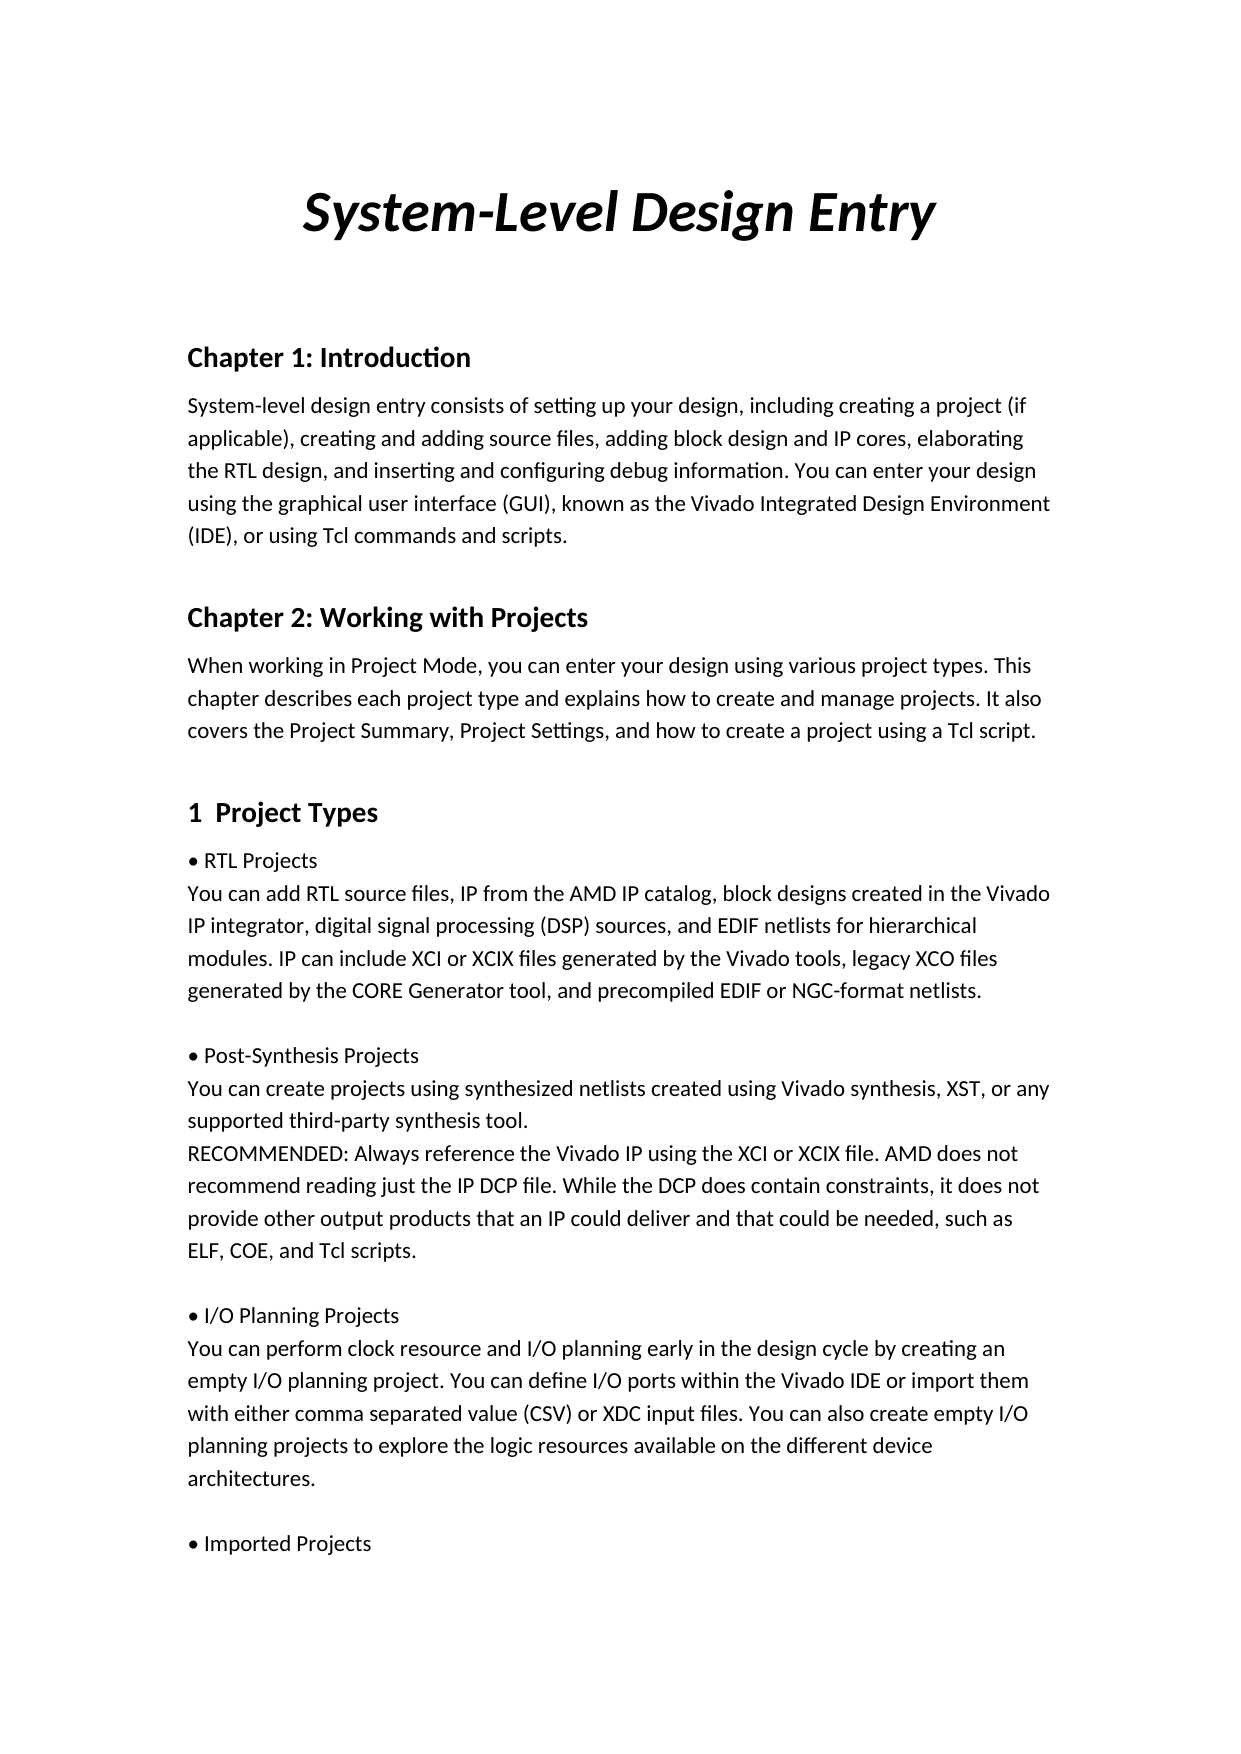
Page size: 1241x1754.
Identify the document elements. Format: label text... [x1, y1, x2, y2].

text supported third-party synthesis tool. [187, 1104, 1053, 1137]
text System-Level Design Entry [187, 162, 1053, 259]
text RECOMMENDED: Always reference the Vivado IP using the XCI or XCIX file. AMD does not recommend reading just the IP DCP file. While the DCP does contain constraints, it does not provide other output products that an IP could deliver and that could be needed, such as ELF, COE, and Tcl scripts. [187, 1137, 1053, 1267]
text System-level design entry consists of setting up your design, including creating a project (if applicable), creating and adding source files, adding block design and IP cores, elaborating the RTL design, and inserting and configuring debug information. You can enter your design using the graphical user interface (GUI), known as the Vivado Integrated Design Environment (IDE), or using Tcl commands and scripts. [187, 389, 1053, 552]
text You can add RTL source files, IP from the AMD IP catalog, block designs created in the Vivado IP integrator, digital signal processing (DSP) sources, and EDIF netlists for hierarchical modules. IP can include XCI or XCIX files generated by the Vivado tools, legacy XCO files generated by the CORE Generator tool, and precompiled EDIF or NGC-format netlists. [187, 877, 1053, 1007]
text Chapter 2: Working with Projects [187, 584, 1053, 649]
text covers the Project Summary, Project Settings, and how to create a project using a Tcl script. [187, 714, 1053, 747]
text Chapter 1: Introduction [187, 324, 1053, 389]
text chapter describes each project type and explains how to create and manage projects. It also [187, 682, 1053, 714]
text When working in Project Mode, you can enter your design using various project types. This [187, 649, 1053, 682]
text • Post-Synthesis Projects [187, 1039, 1053, 1072]
text • RTL Projects [187, 844, 1053, 877]
text You can perform clock resource and I/O planning early in the design cycle by creating an empty I/O planning project. You can define I/O ports within the Vivado IDE or import them with either comma separated value (CSV) or XDC input files. You can also create empty I/O planning projects to explore the logic resources available on the different device architectures. [187, 1332, 1053, 1494]
text You can create projects using synthesized netlists created using Vivado synthesis, XST, or any [187, 1072, 1053, 1104]
text • Imported Projects [187, 1527, 1053, 1559]
text 1 Project Types [187, 779, 1053, 844]
text • I/O Planning Projects [187, 1299, 1053, 1332]
